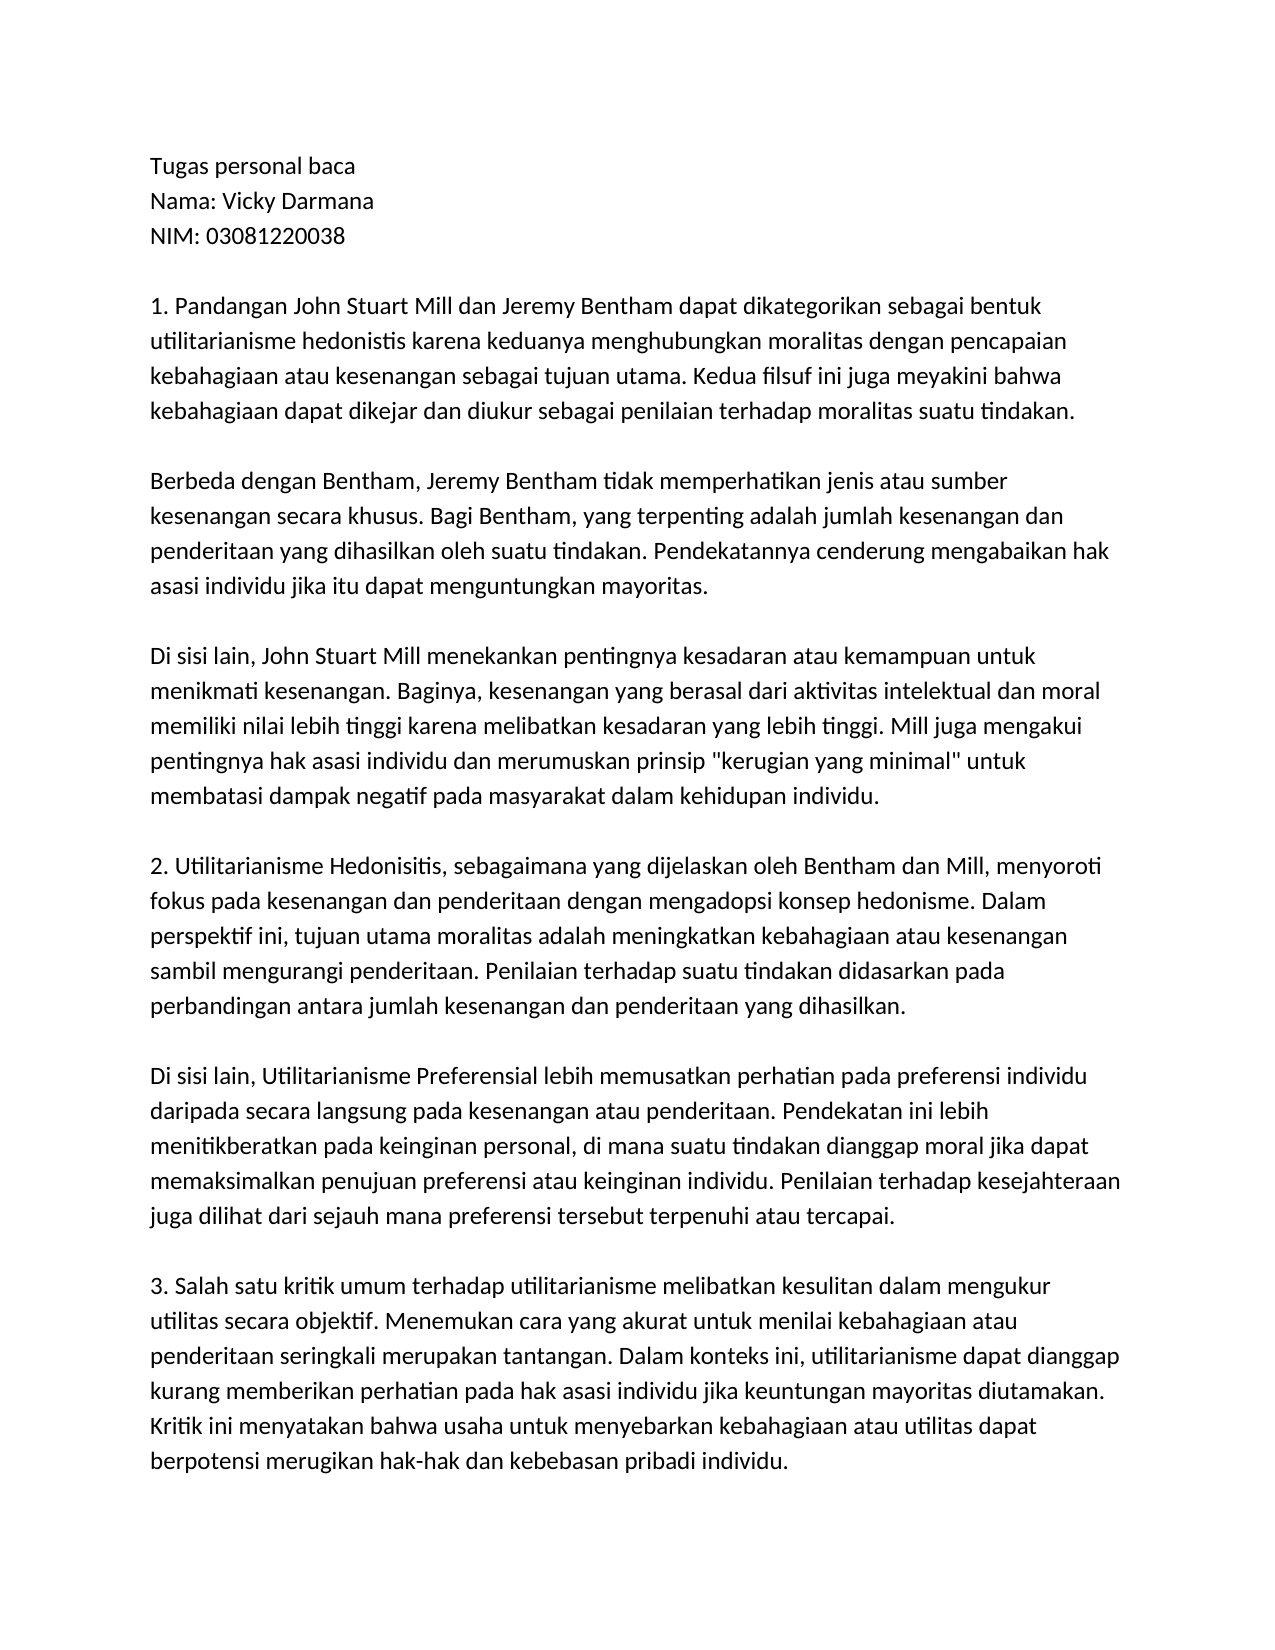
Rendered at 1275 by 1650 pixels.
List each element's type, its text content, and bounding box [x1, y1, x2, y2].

text Berbeda dengan Bentham, Jeremy Bentham tidak memperhatikan jenis atau sumber kesenangan secara khusus. Bagi Bentham, yang terpenting adalah jumlah kesenangan dan penderitaan yang dihasilkan oleh suatu tindakan. Pendekatannya cenderung mengabaikan hak asasi individu jika itu dapat menguntungkan mayoritas. [150, 465, 1125, 601]
text Di sisi lain, John Stuart Mill menekankan pentingnya kesadaran atau kemampuan untuk menikmati kesenangan. Baginya, kesenangan yang berasal dari aktivitas intelektual dan moral memiliki nilai lebih tinggi karena melibatkan kesadaran yang lebih tinggi. Mill juga mengakui pentingnya hak asasi individu dan merumuskan prinsip "kerugian yang minimal" untuk membatasi dampak negatif pada masyarakat dalam kehidupan individu. 2. Utilitarianisme Hedonisitis, sebagaimana yang dijelaskan oleh Bentham dan Mill, menyoroti fokus pada kesenangan dan penderitaan dengan mengadopsi konsep hedonisme. Dalam perspektif ini, tujuan utama moralitas adalah meningkatkan kebahagiaan atau kesenangan sambil mengurangi penderitaan. Penilaian terhadap suatu tindakan didasarkan pada perbandingan antara jumlah kesenangan dan penderitaan yang dihasilkan. [150, 640, 1125, 1021]
text Di sisi lain, Utilitarianisme Preferensial lebih memusatkan perhatian pada preferensi individu daripada secara langsung pada kesenangan atau penderitaan. Pendekatan ini lebih menitikberatkan pada keinginan personal, di mana suatu tindakan dianggap moral jika dapat memaksimalkan penujuan preferensi atau keinginan individu. Penilaian terhadap kesejahteraan juga dilihat dari sejauh mana preferensi tersebut terpenuhi atau tercapai. [150, 1060, 1125, 1231]
text Tugas personal baca [150, 150, 1125, 181]
text 3. Salah satu kritik umum terhadap utilitarianisme melibatkan kesulitan dalam mengukur utilitas secara objektif. Menemukan cara yang akurat untuk menilai kebahagiaan atau penderitaan seringkali merupakan tantangan. Dalam konteks ini, utilitarianisme dapat dianggap kurang memberikan perhatian pada hak asasi individu jika keuntungan mayoritas diutamakan. Kritik ini menyatakan bahwa usaha untuk menyebarkan kebahagiaan atau utilitas dapat berpotensi merugikan hak-hak dan kebebasan pribadi individu. [150, 1270, 1125, 1476]
text Nama: Vicky Darmana [150, 185, 1125, 216]
text NIM: 03081220038 1. Pandangan John Stuart Mill dan Jeremy Bentham dapat dikategorikan sebagai bentuk utilitarianisme hedonistis karena keduanya menghubungkan moralitas dengan pencapaian kebahagiaan atau kesenangan sebagai tujuan utama. Kedua filsuf ini juga meyakini bahwa kebahagiaan dapat dikejar dan diukur sebagai penilaian terhadap moralitas suatu tindakan. [150, 220, 1125, 426]
